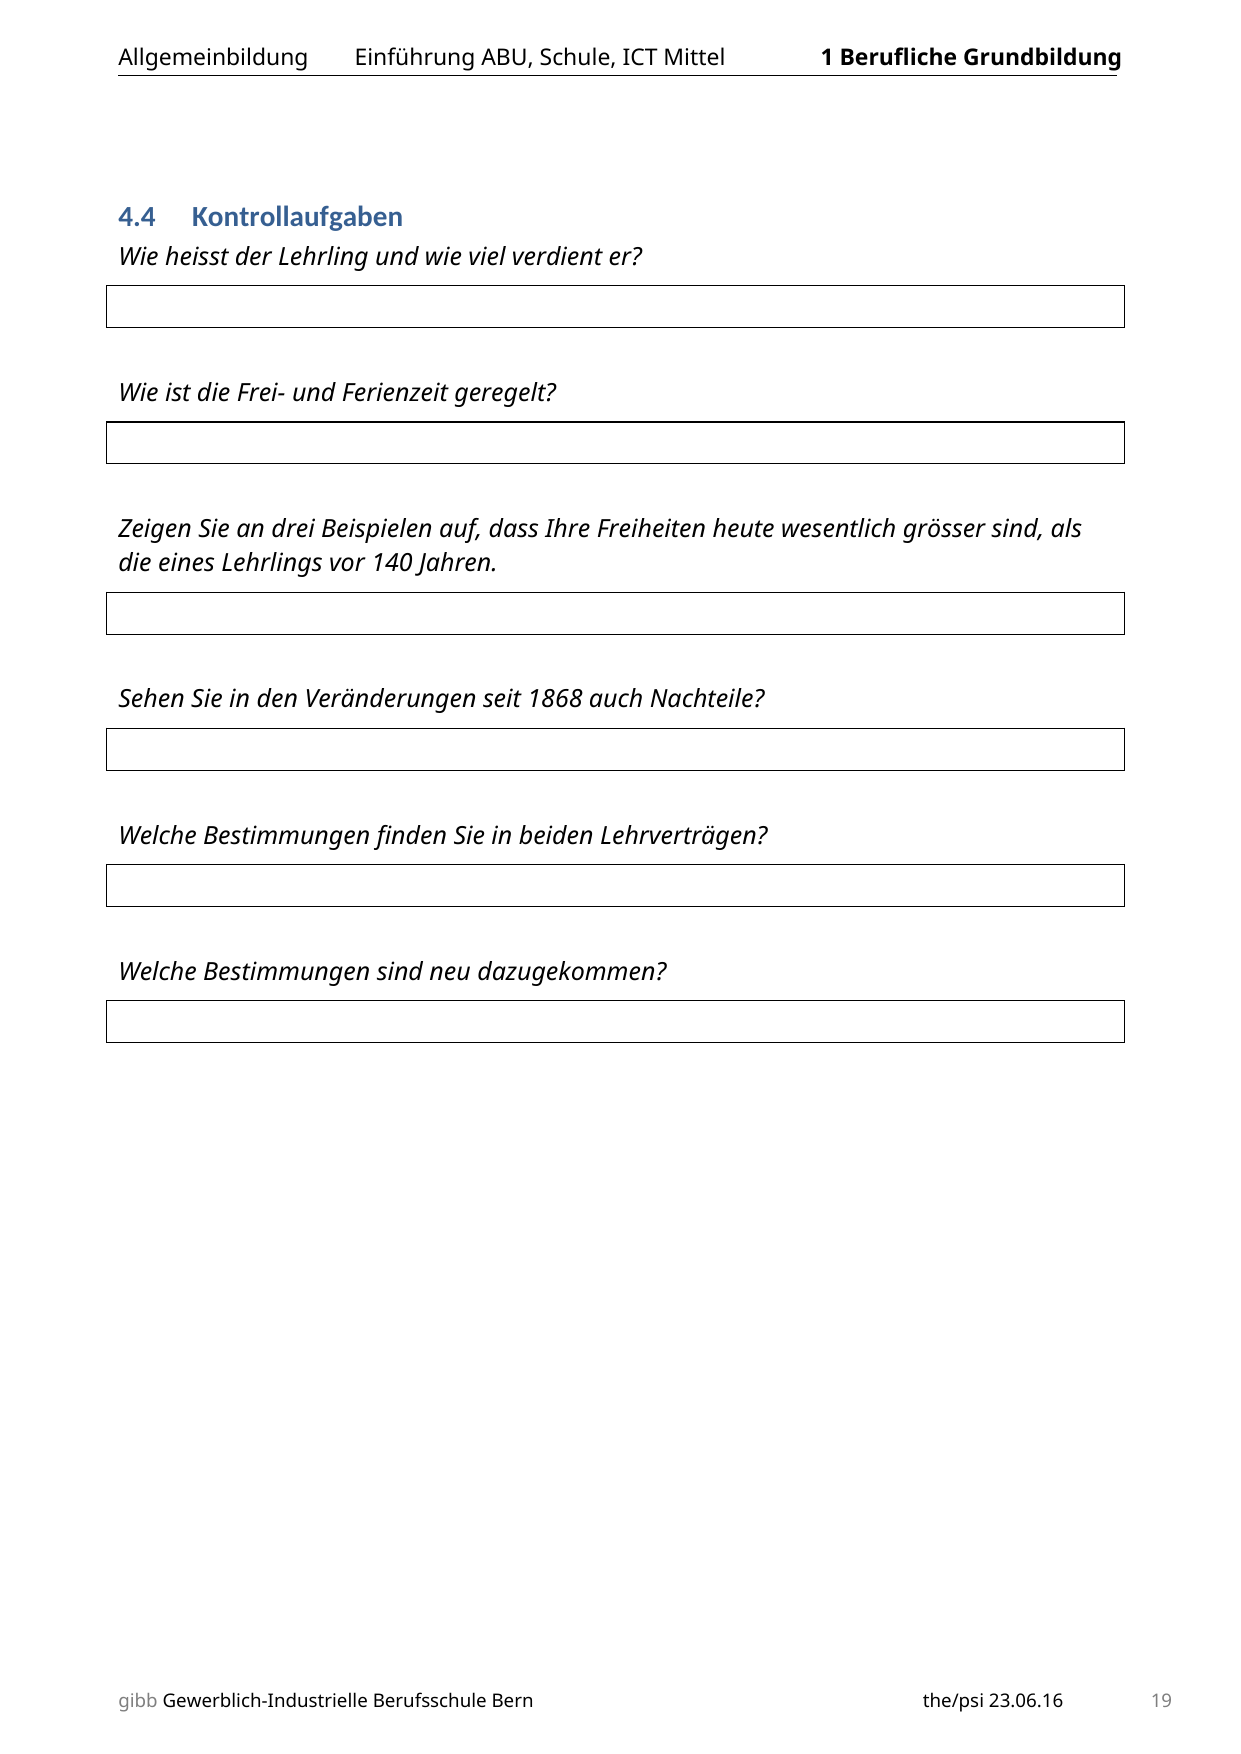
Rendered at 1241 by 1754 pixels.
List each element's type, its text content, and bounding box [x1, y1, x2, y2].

table_header [107, 286, 1124, 327]
table_header [107, 865, 1124, 906]
text Welche Bestimmungen sind neu dazugekommen? [118, 953, 1122, 987]
text Welche Bestimmungen finden Sie in beiden Lehrverträgen? [118, 817, 1122, 851]
text Wie heisst der Lehrling und wie viel verdient er? [118, 239, 1122, 273]
text Zeigen Sie an drei Beispielen auf, dass Ihre Freiheiten heute wesentlich grösser sind, als die eines Lehrlings vor 140 Jahren. [118, 511, 1122, 579]
text Sehen Sie in den Veränderungen seit 1868 auch Nachteile? [118, 681, 1122, 715]
table_header [107, 729, 1124, 770]
table_header [107, 593, 1124, 633]
text Wie ist die Frei- und Ferienzeit geregelt? [118, 375, 1122, 409]
table_header [107, 423, 1124, 463]
table_header [107, 1001, 1124, 1042]
subtitle 4.4 Kontrollaufgaben [118, 198, 1122, 233]
